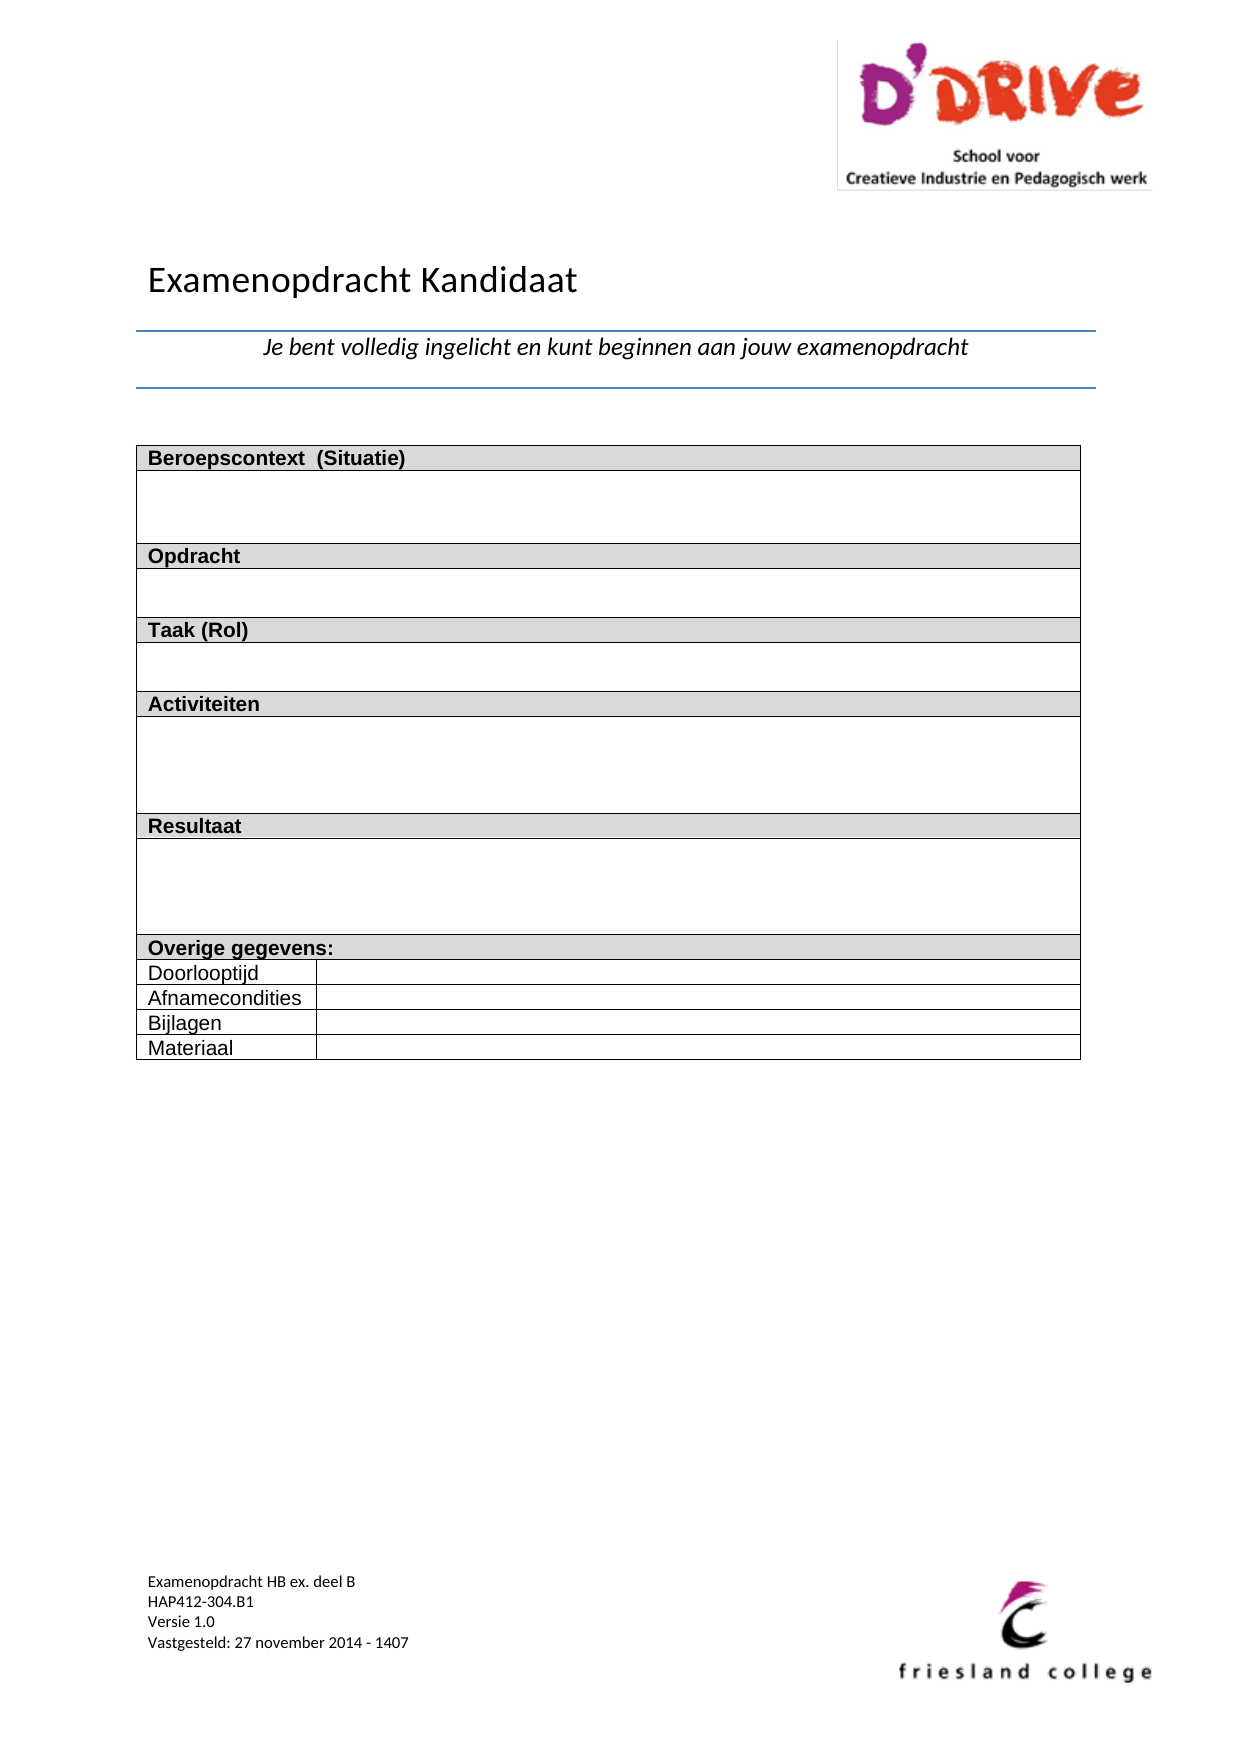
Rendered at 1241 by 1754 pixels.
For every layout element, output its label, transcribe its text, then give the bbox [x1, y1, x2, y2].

table_cell [137, 471, 1080, 543]
picture [899, 1580, 1153, 1686]
table_cell Resultaat [137, 814, 1080, 837]
table_cell Doorlooptijd [137, 960, 316, 984]
table_cell [317, 1010, 1080, 1034]
table_cell [137, 643, 1080, 691]
table_cell [137, 717, 1080, 812]
table_cell Activiteiten [137, 692, 1080, 716]
table_cell Overige gegevens: [137, 935, 1080, 959]
table_cell [137, 839, 1080, 934]
text Examenopdracht Kandidaat [148, 256, 1093, 302]
table_cell Afnamecondities [137, 985, 316, 1009]
table_cell [137, 569, 1080, 617]
table_cell Materiaal [137, 1035, 316, 1059]
table_cell Opdracht [137, 544, 1080, 568]
table_cell [317, 985, 1080, 1009]
table_cell Bijlagen [137, 1010, 316, 1034]
table_header Je bent volledig ingelicht en kunt beginnen aan jouw examenopdracht [136, 332, 1096, 387]
table_header Beroepscontext (Situatie) [137, 446, 1080, 470]
table_cell [317, 960, 1080, 984]
table_cell [317, 1035, 1080, 1059]
table_cell Taak (Rol) [137, 618, 1080, 642]
picture [836, 40, 1153, 192]
